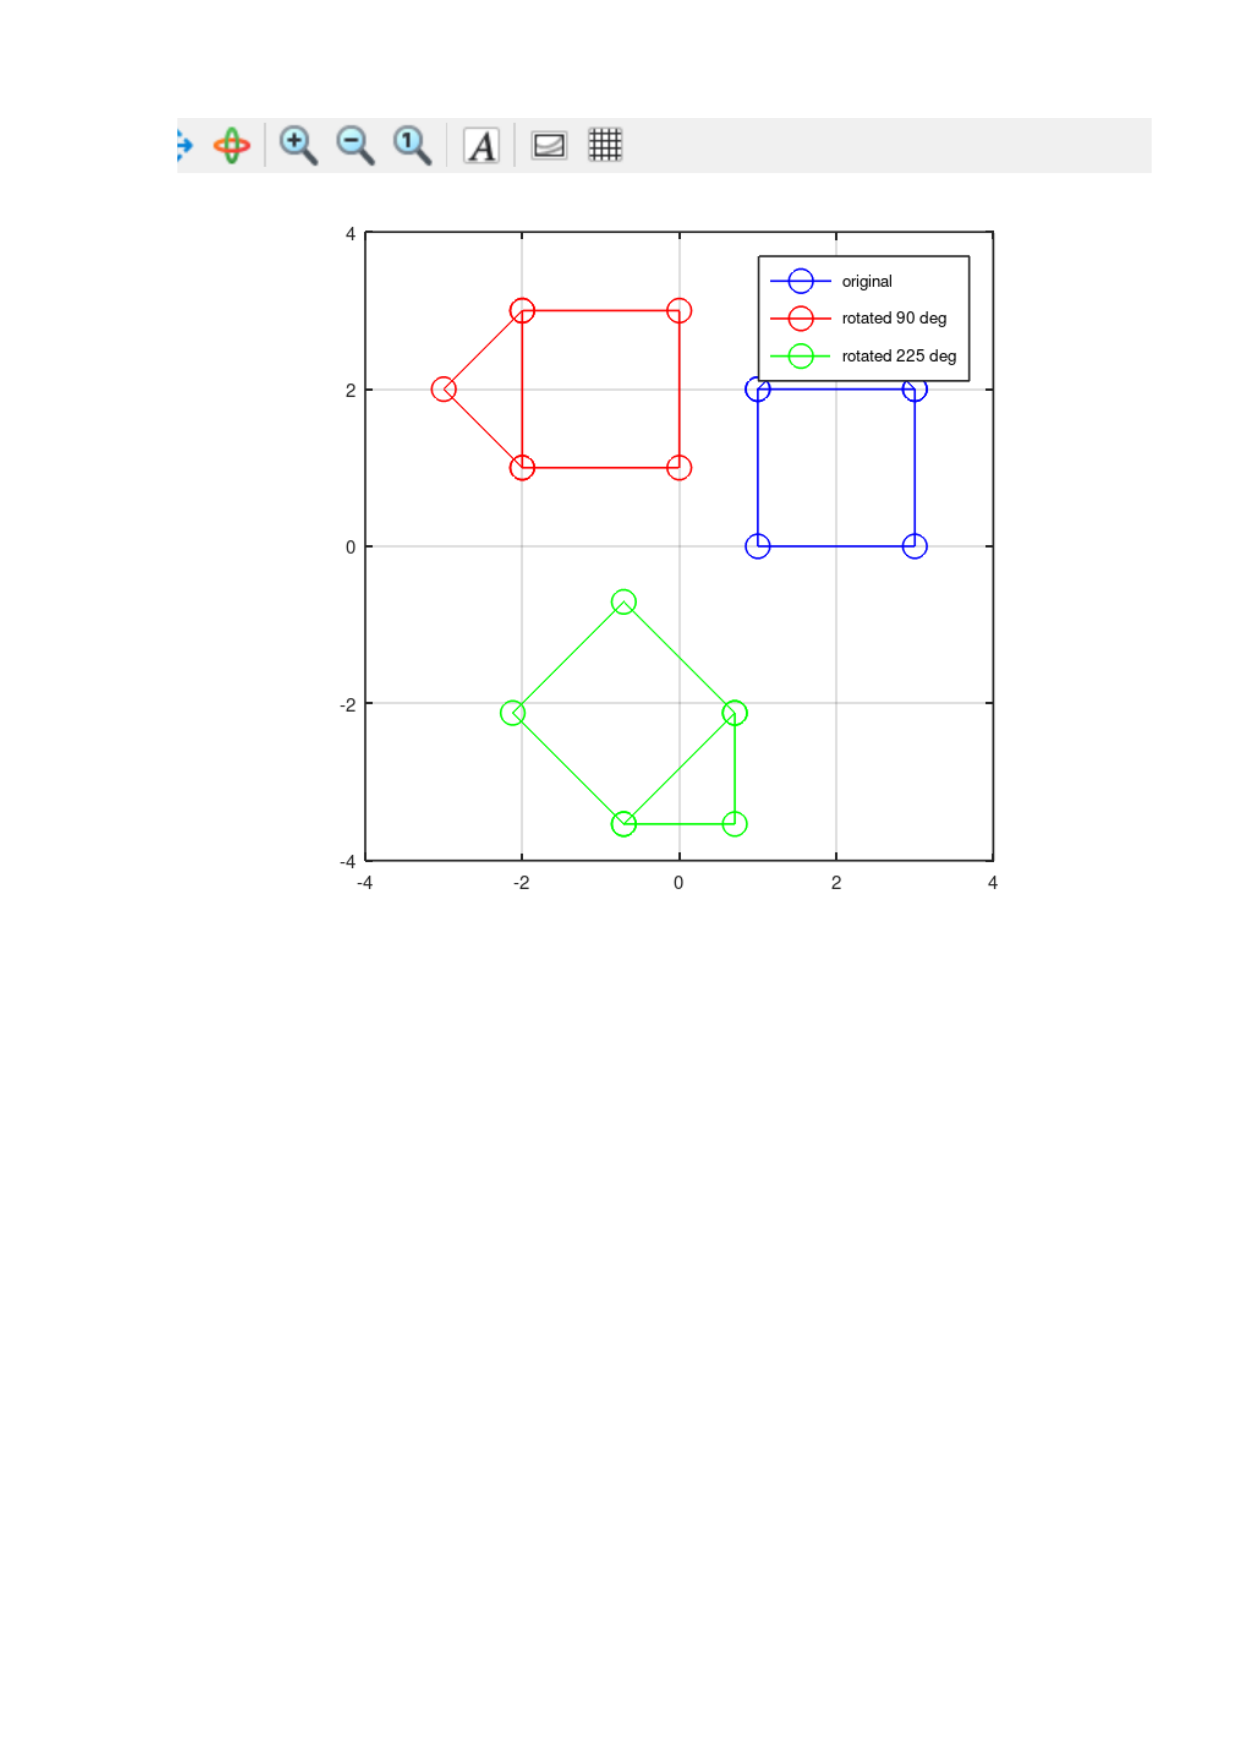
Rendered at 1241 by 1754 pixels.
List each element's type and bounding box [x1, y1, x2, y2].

picture [177, 118, 1152, 921]
